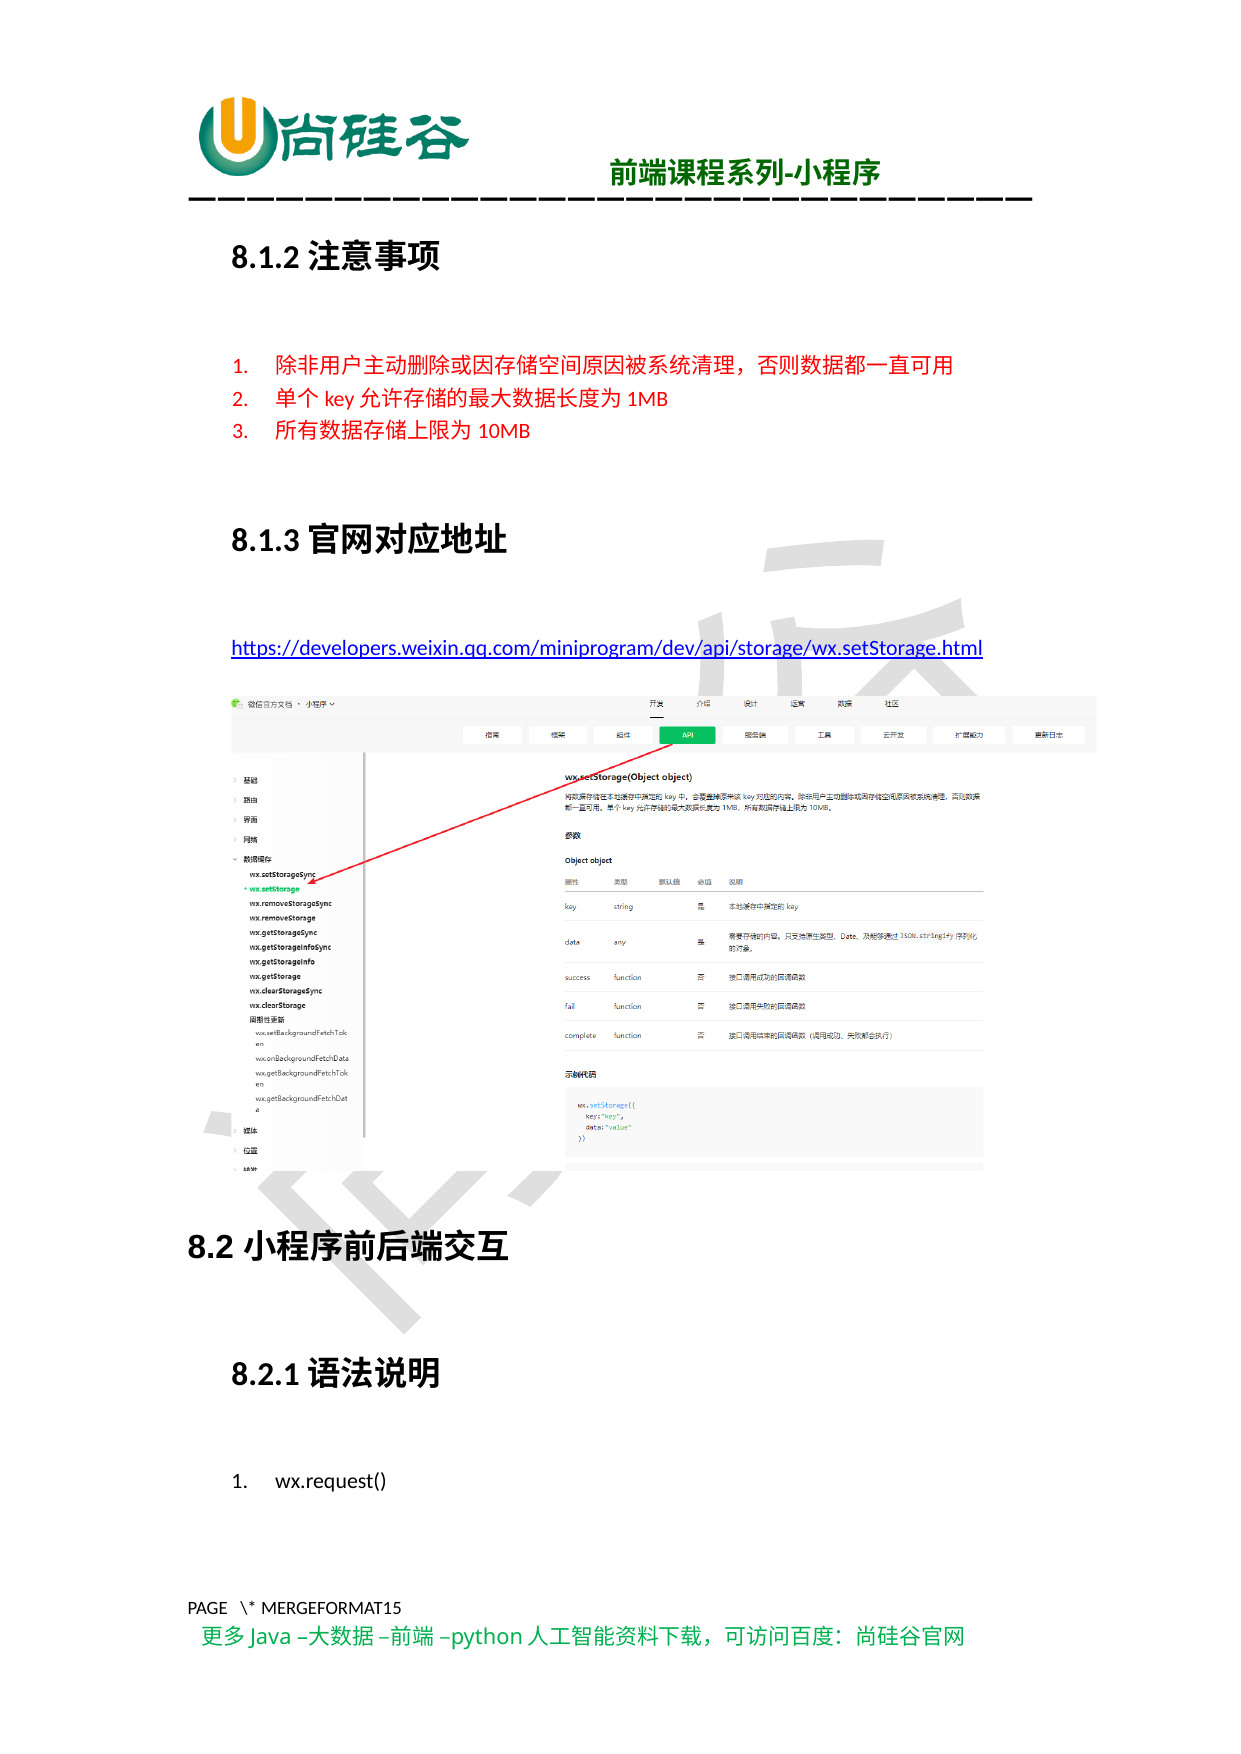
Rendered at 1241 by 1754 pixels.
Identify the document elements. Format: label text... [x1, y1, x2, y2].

subtitle 8.1.3 官网对应地址 [187, 505, 1053, 570]
list wx.request() [231, 1465, 1053, 1497]
subtitle 8.2.1 语法说明 [187, 1338, 1053, 1403]
list 除非用户主动删除或因存储空间原因被系统清理，否则数据都一直可用 [232, 348, 1053, 380]
subtitle 8.1.2 注意事项 [187, 221, 1053, 286]
picture [187, 88, 476, 184]
list 单个 key 允许存储的最大数据长度为 1MB [232, 380, 1053, 413]
list 所有数据存储上限为 10MB [232, 413, 1053, 445]
text https://developers.weixin.qq.com/miniprogram/dev/api/storage/wx.setStorage.html [187, 632, 1053, 664]
picture [231, 696, 1097, 1171]
subtitle 8.2 小程序前后端交互 [187, 1211, 1053, 1276]
